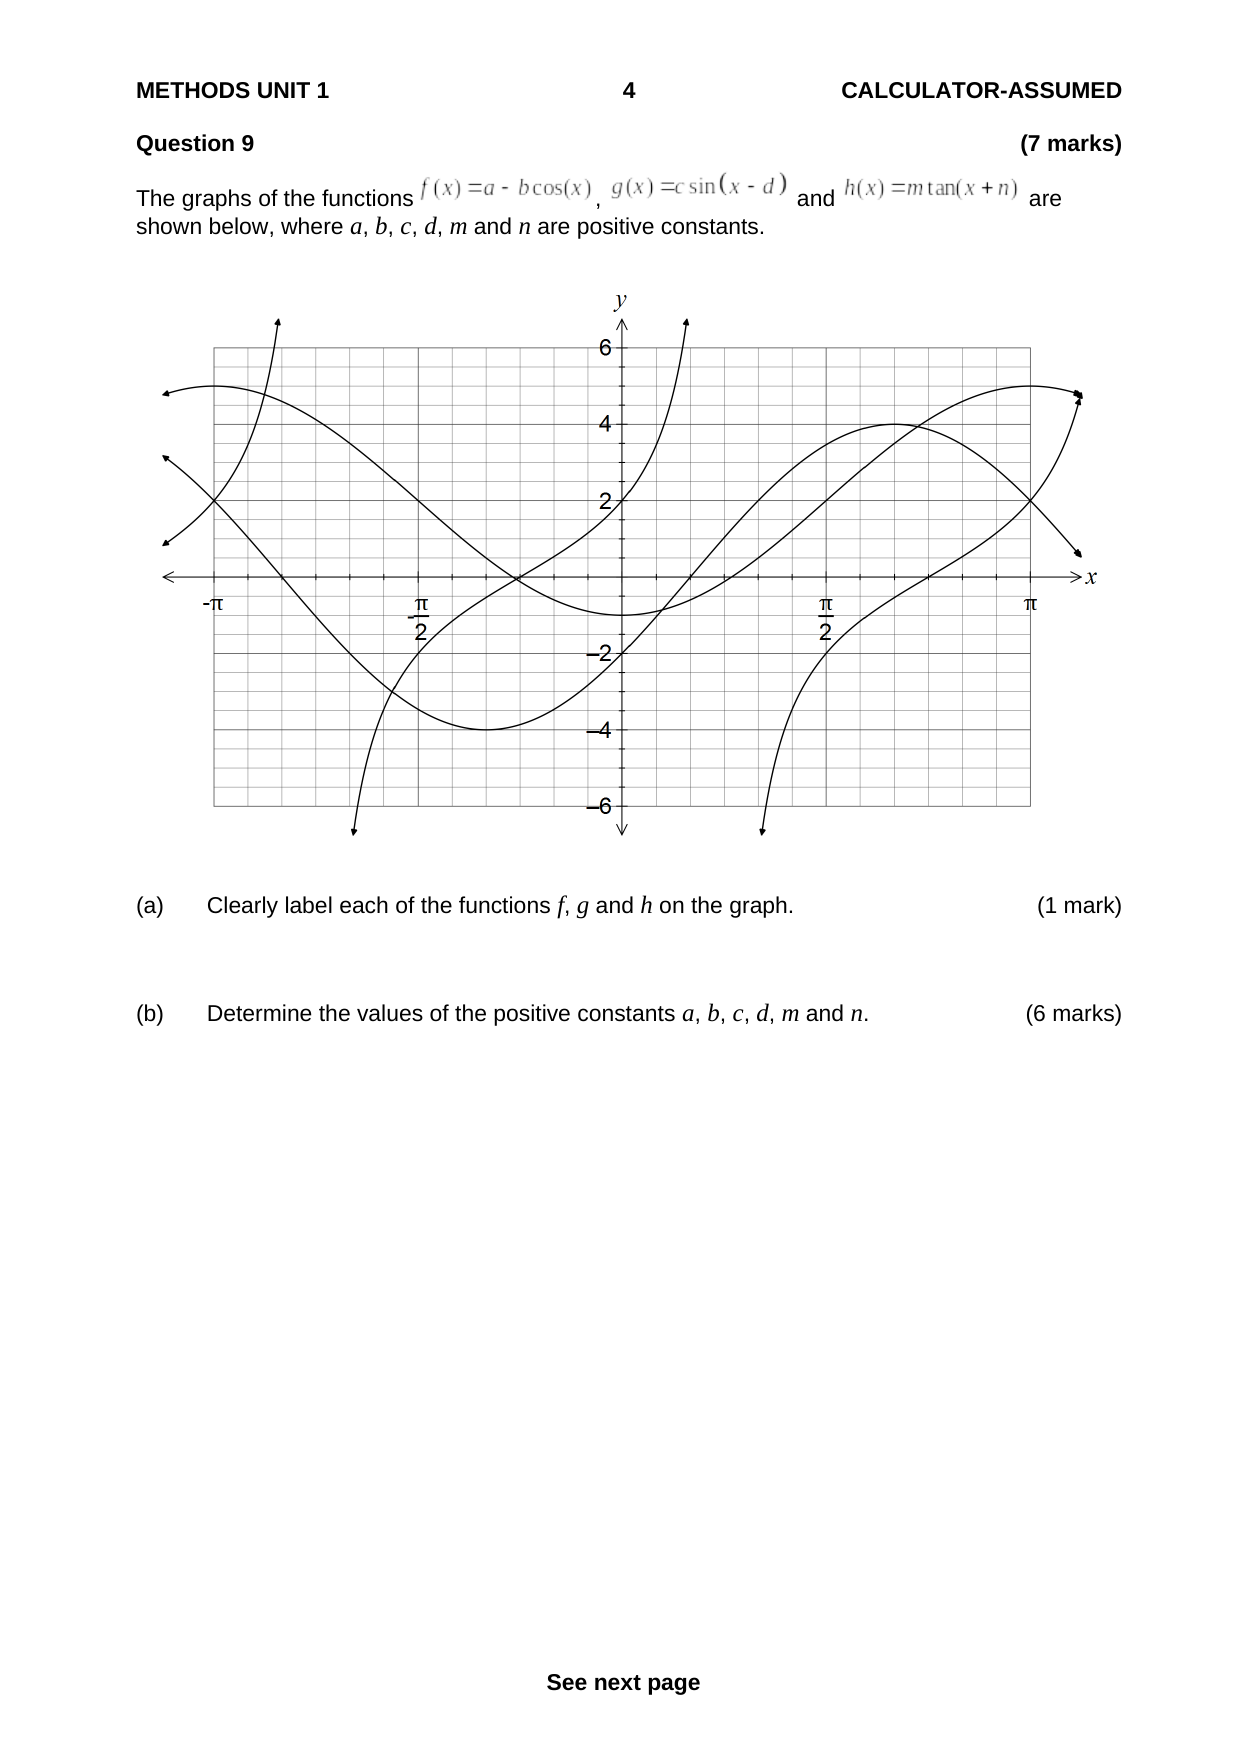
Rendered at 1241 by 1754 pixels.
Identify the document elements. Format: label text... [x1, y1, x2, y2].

text Question 9 (7 marks) [136, 130, 1122, 156]
text The graphs of the functions, and are shown below, where a, b, c, d, m and n are positive constants. [136, 169, 1122, 240]
text (b) Determine the values of the positive constants a, b, c, d, m and n. (6 marks) [136, 998, 1122, 1027]
picture [159, 292, 1099, 838]
text (a) Clearly label each of the functions f, g and h on the graph. (1 mark) [136, 891, 1122, 919]
